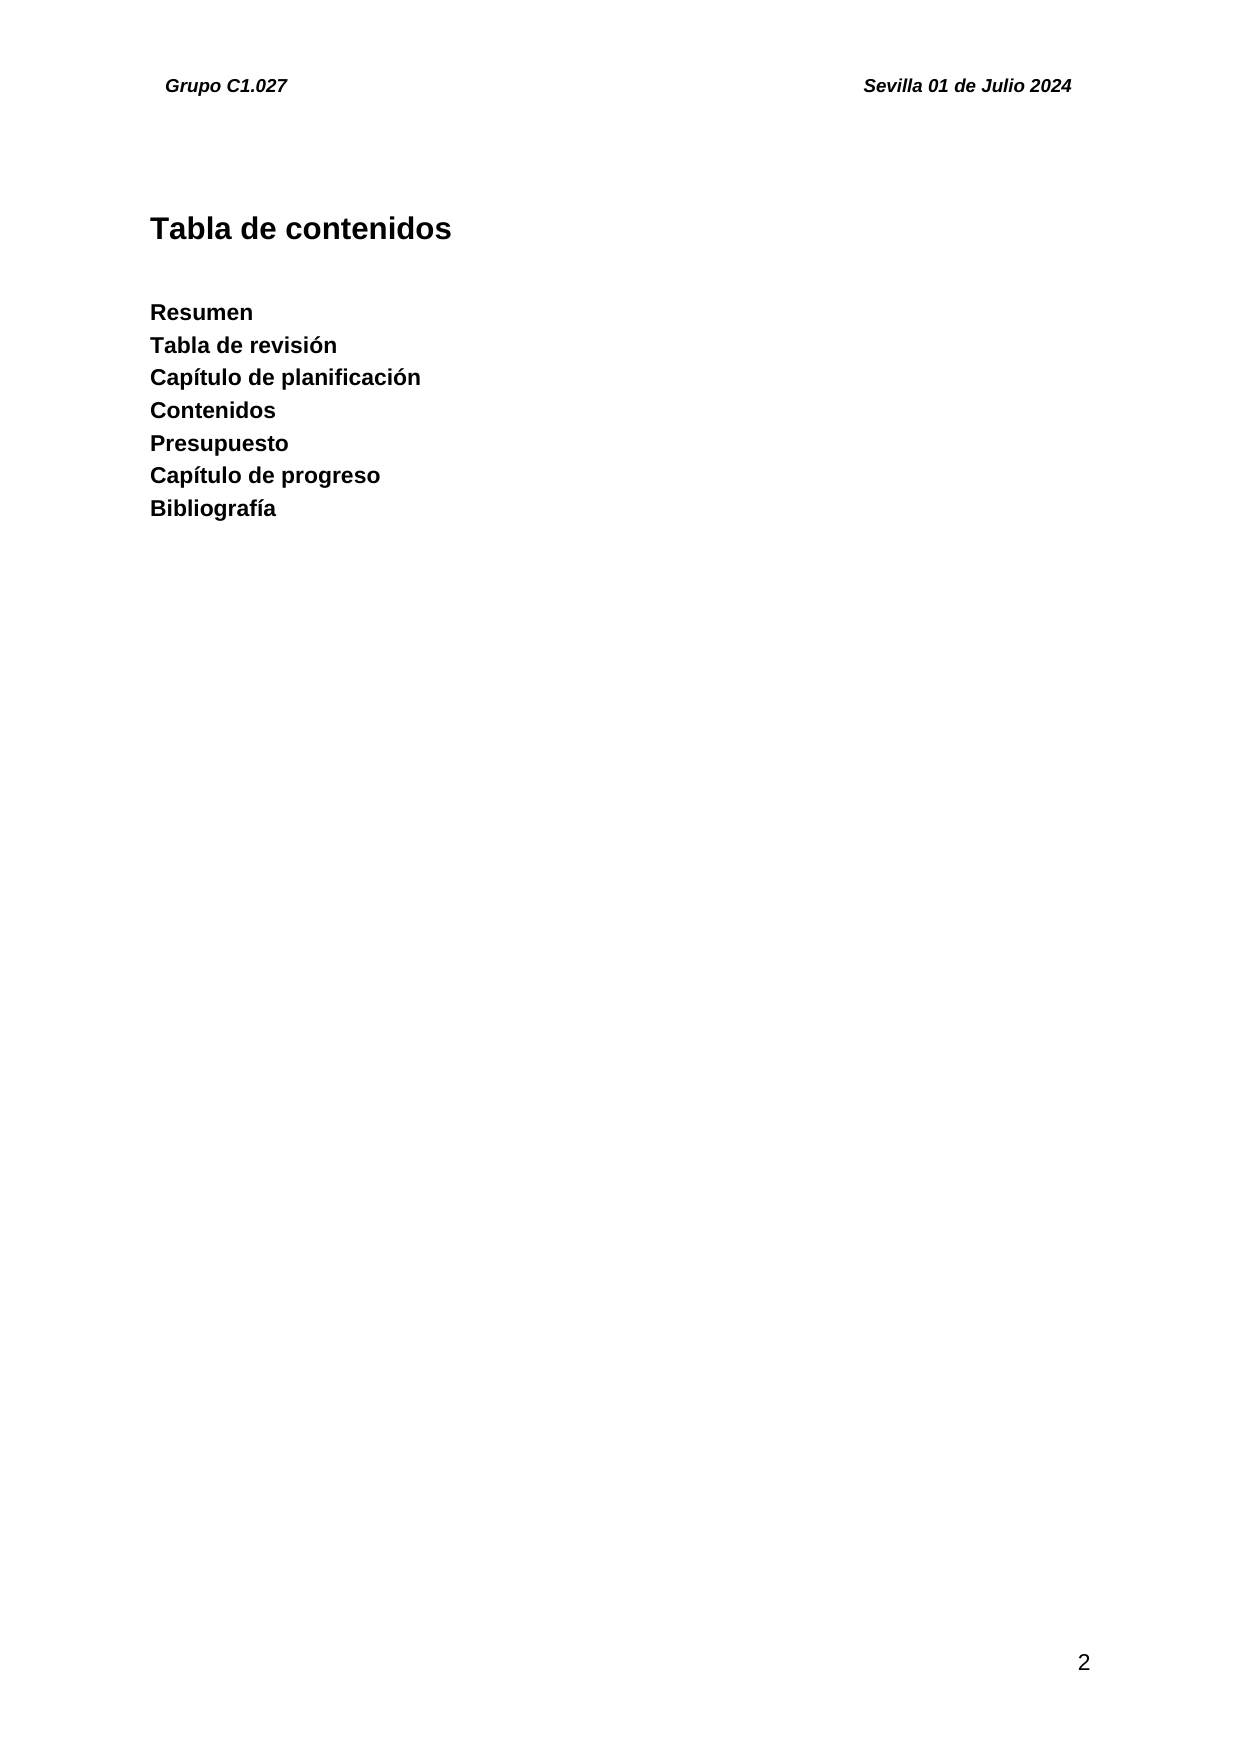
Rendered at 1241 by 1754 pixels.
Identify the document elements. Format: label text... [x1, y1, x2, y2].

text Tabla de contenidos [150, 210, 1090, 246]
